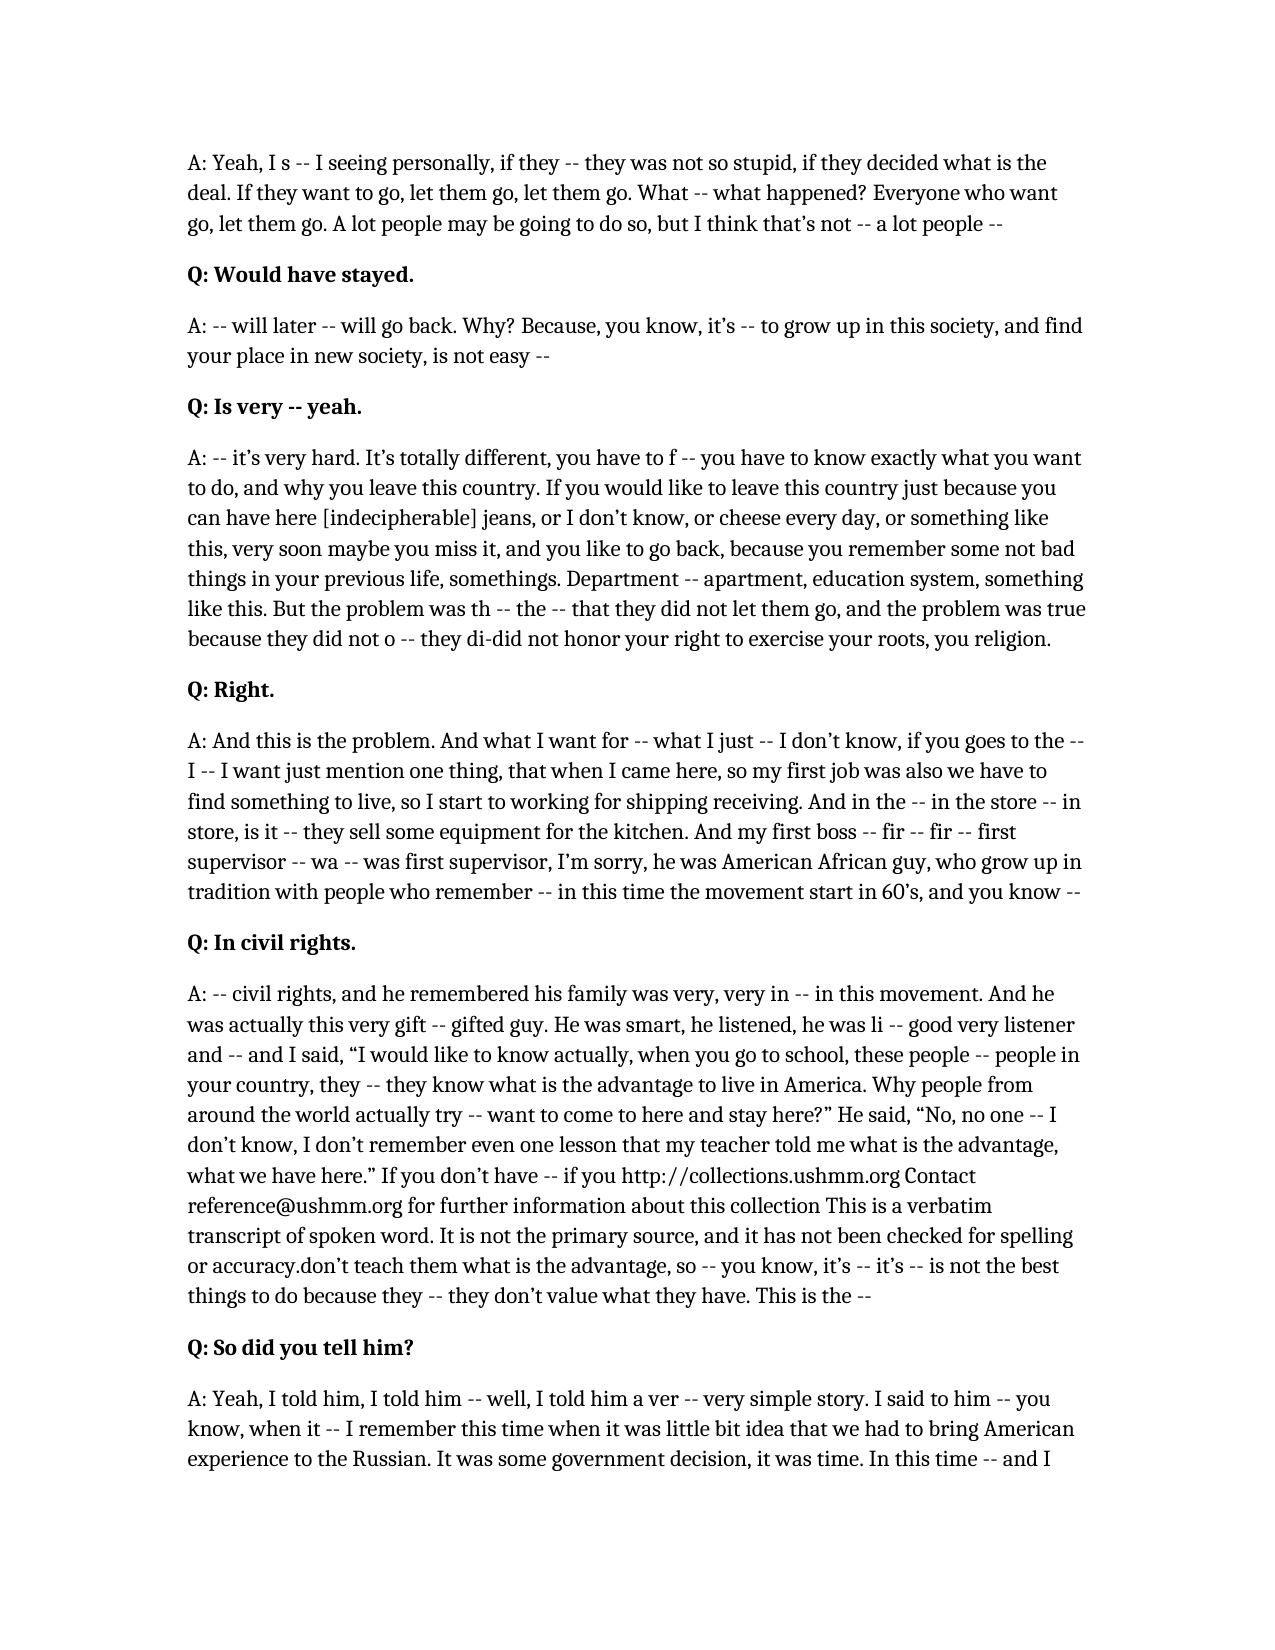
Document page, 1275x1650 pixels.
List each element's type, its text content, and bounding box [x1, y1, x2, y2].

text A: And this is the problem. And what I want for -- what I just -- I don’t know, if you goes to the -- I -- I want just mention one thing, that when I came here, so my first job was also we have to find something to live, so I start to working for shipping receiving. And in the -- in the store -- in store, is it -- they sell some equipment for the kitchen. And my first boss -- fir -- fir -- first supervisor -- wa -- was first supervisor, I’m sorry, he was American African guy, who grow up in tradition with people who remember -- in this time the movement start in 60’s, and you know -- [187, 728, 1087, 906]
text A: -- it’s very hard. It’s totally different, you have to f -- you have to know exactly what you want to do, and why you leave this country. If you would like to leave this country just because you can have here [indecipherable] jeans, or I don’t know, or cheese every day, or something like this, very soon maybe you miss it, and you like to go back, because you remember some not bad things in your previous life, somethings. Department -- apartment, education system, something like this. But the problem was th -- the -- that they did not let them go, and the problem was true because they did not o -- they di-did not honor your right to exercise your roots, you religion. [187, 445, 1087, 652]
text A: Yeah, I s -- I seeing personally, if they -- they was not so stupid, if they decided what is the deal. If they want to go, let them go, let them go. What -- what happened? Everyone who want go, let them go. A lot people may be going to do so, but I think that’s not -- a lot people -- [187, 150, 1087, 237]
text Q: Would have stayed. [187, 261, 1087, 288]
text Q: So did you tell him? [187, 1334, 1087, 1361]
text A: -- will later -- will go back. Why? Because, you know, it’s -- to grow up in this society, and find your place in new society, is not easy -- [187, 312, 1087, 369]
text Q: In civil rights. [187, 930, 1087, 957]
text Q: Is very -- yeah. [187, 394, 1087, 420]
text A: -- civil rights, and he remembered his family was very, very in -- in this movement. And he was actually this very gift -- gifted guy. He was smart, he listened, he was li -- good very listener and -- and I said, “I would like to know actually, when you go to school, these people -- people in your country, they -- they know what is the advantage to live in America. Why people from around the world actually try -- want to come to here and stay here?” He said, “No, no one -- I don’t know, I don’t remember even one lesson that my teacher told me what is the advantage, what we have here.” If you don’t have -- if you http://collections.ushmm.org Contact reference@ushmm.org for further information about this collection This is a verbatim transcript of spoken word. It is not the primary source, and it has not been checked for spelling or accuracy.don’t teach them what is the advantage, so -- you know, it’s -- it’s -- is not the best things to do because they -- they don’t value what they have. This is the -- [187, 981, 1087, 1310]
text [187, 1385, 1087, 1472]
text Q: Right. [187, 677, 1087, 703]
